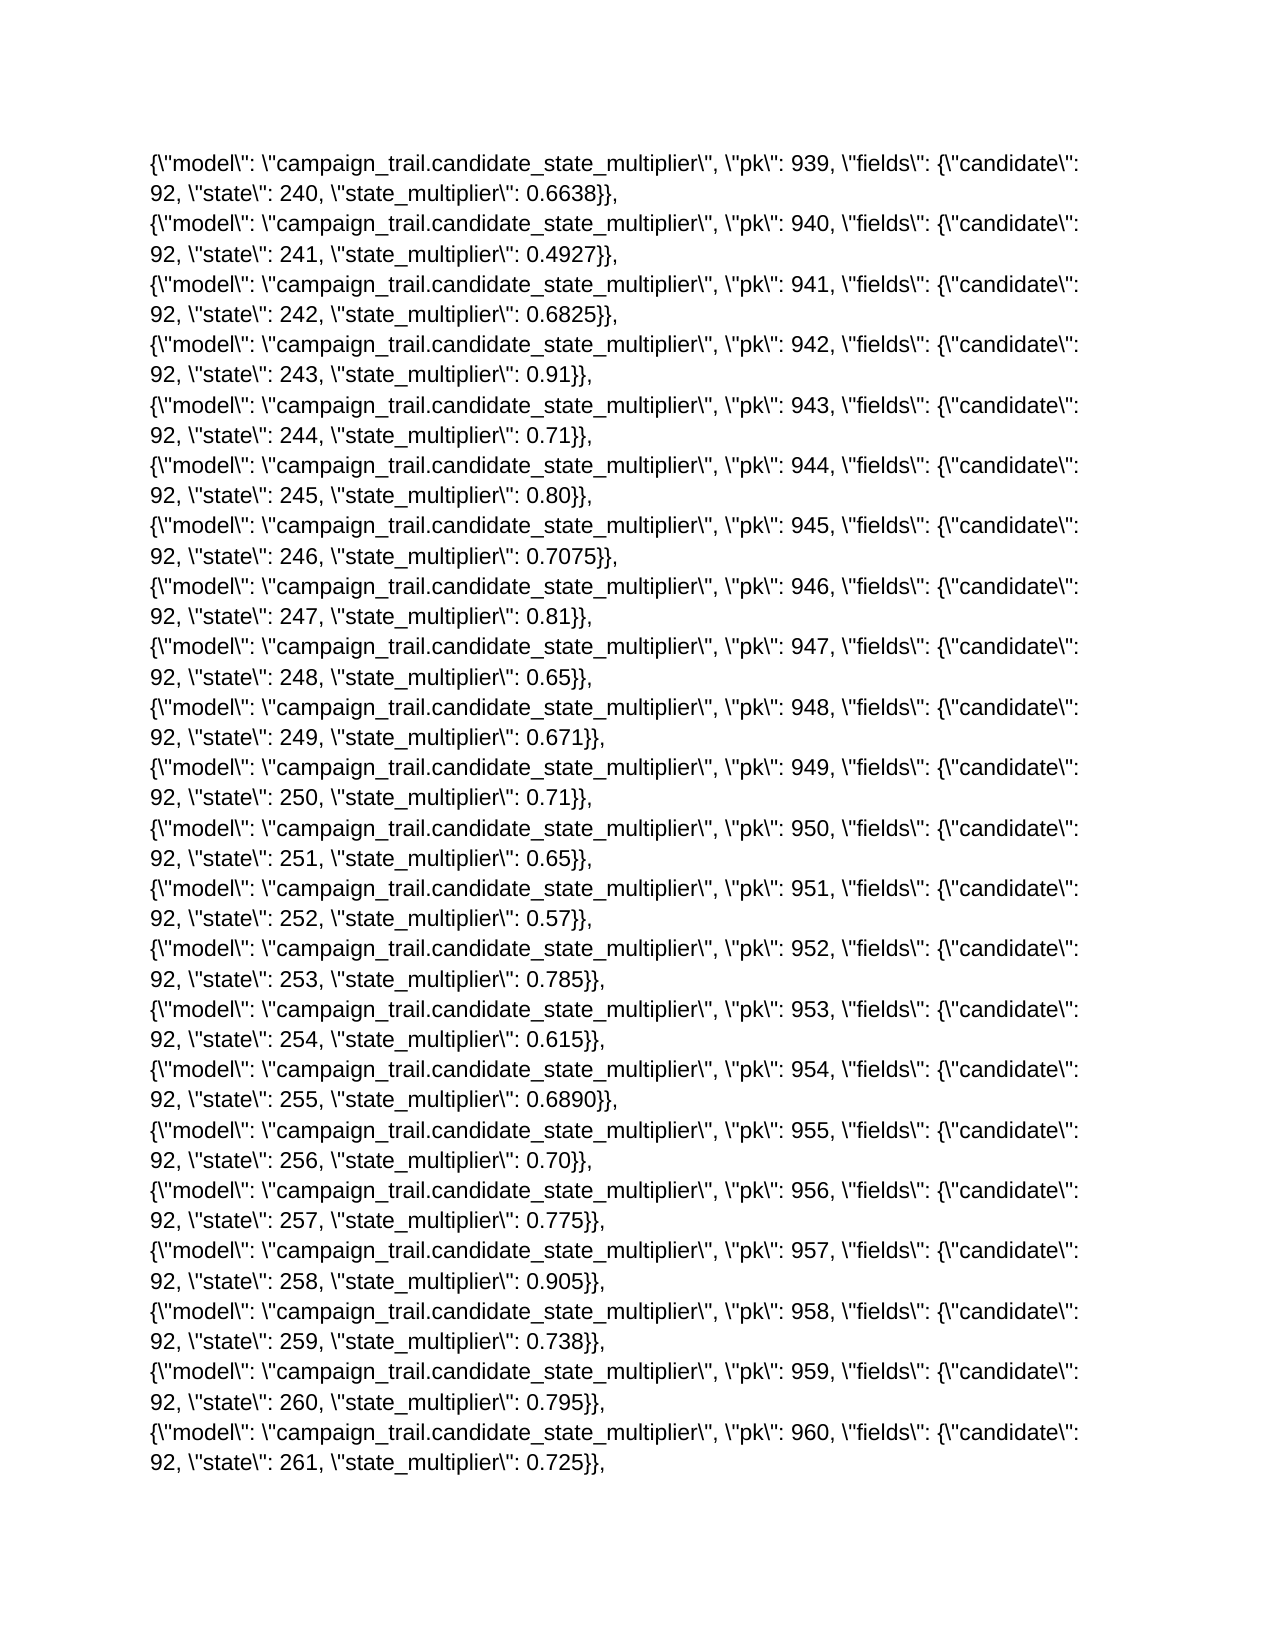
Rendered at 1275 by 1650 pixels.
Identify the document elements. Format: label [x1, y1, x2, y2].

text [150, 150, 1125, 1475]
